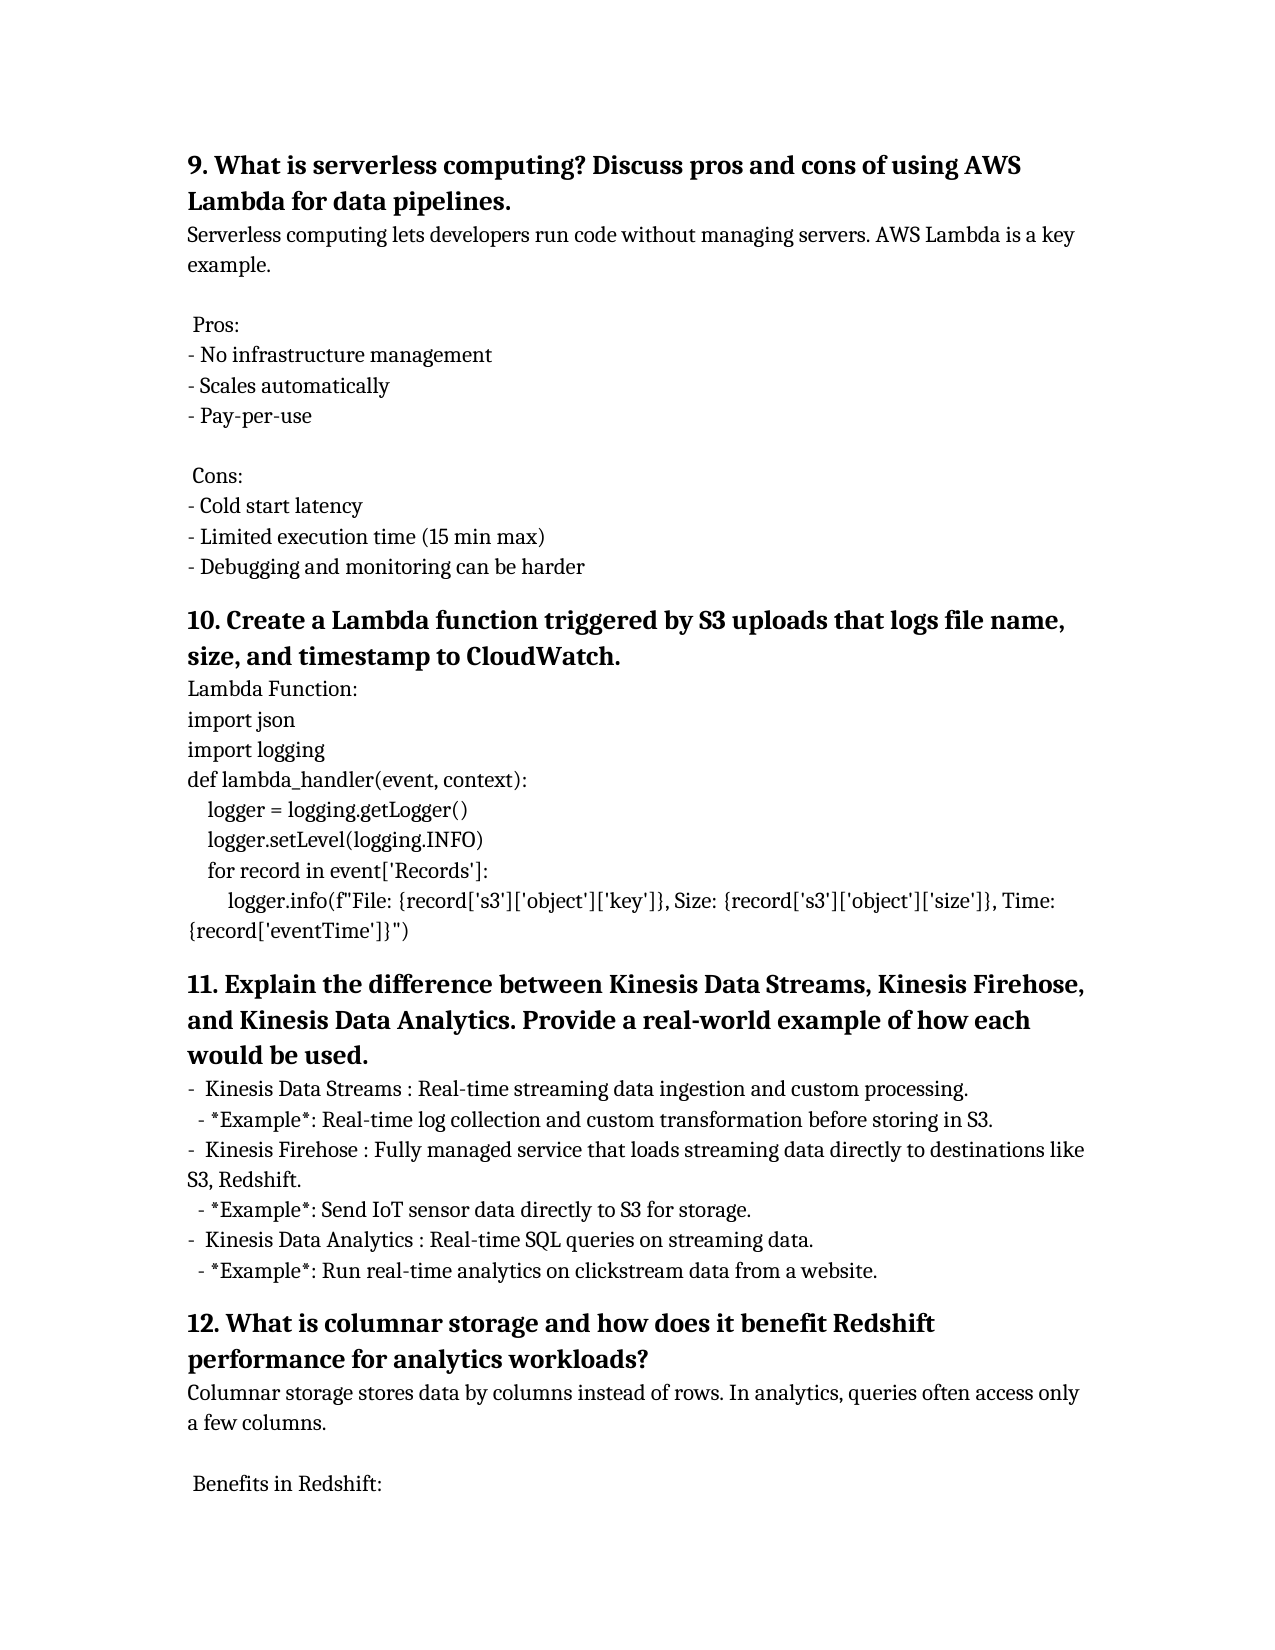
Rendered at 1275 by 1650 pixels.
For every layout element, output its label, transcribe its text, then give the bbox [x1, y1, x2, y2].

subtitle 12. What is columnar storage and how does it benefit Redshift performance for analytics workloads? [187, 1308, 1087, 1375]
subtitle 11. Explain the difference between Kinesis Data Streams, Kinesis Firehose, and Kinesis Data Analytics. Provide a real-world example of how each would be used. [187, 969, 1087, 1072]
text Serverless computing lets developers run code without managing servers. AWS Lambda is a key example. Pros: - No infrastructure management - Scales automatically - Pay-per-use Cons: - Cold start latency - Limited execution time (15 min max) - Debugging and monitoring can be harder [187, 221, 1087, 580]
subtitle 9. What is serverless computing? Discuss pros and cons of using AWS Lambda for data pipelines. [187, 150, 1087, 217]
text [187, 1380, 1087, 1497]
subtitle 10. Create a Lambda function triggered by S3 uploads that logs file name, size, and timestamp to CloudWatch. [187, 605, 1087, 672]
text Lambda Function: import json import logging def lambda_handler(event, context): logger = logging.getLogger() logger.setLevel(logging.INFO) for record in event['Records']: logger.info(f"File: {record['s3']['object']['key']}, Size: {record['s3']['object']['size']}, Time: {record['eventTime']}") [187, 676, 1087, 944]
text - Kinesis Data Streams : Real-time streaming data ingestion and custom processing. - *Example*: Real-time log collection and custom transformation before storing in S3. - Kinesis Firehose : Fully managed service that loads streaming data directly to destinations like S3, Redshift. - *Example*: Send IoT sensor data directly to S3 for storage. - Kinesis Data Analytics : Real-time SQL queries on streaming data. - *Example*: Run real-time analytics on clickstream data from a website. [187, 1076, 1087, 1284]
